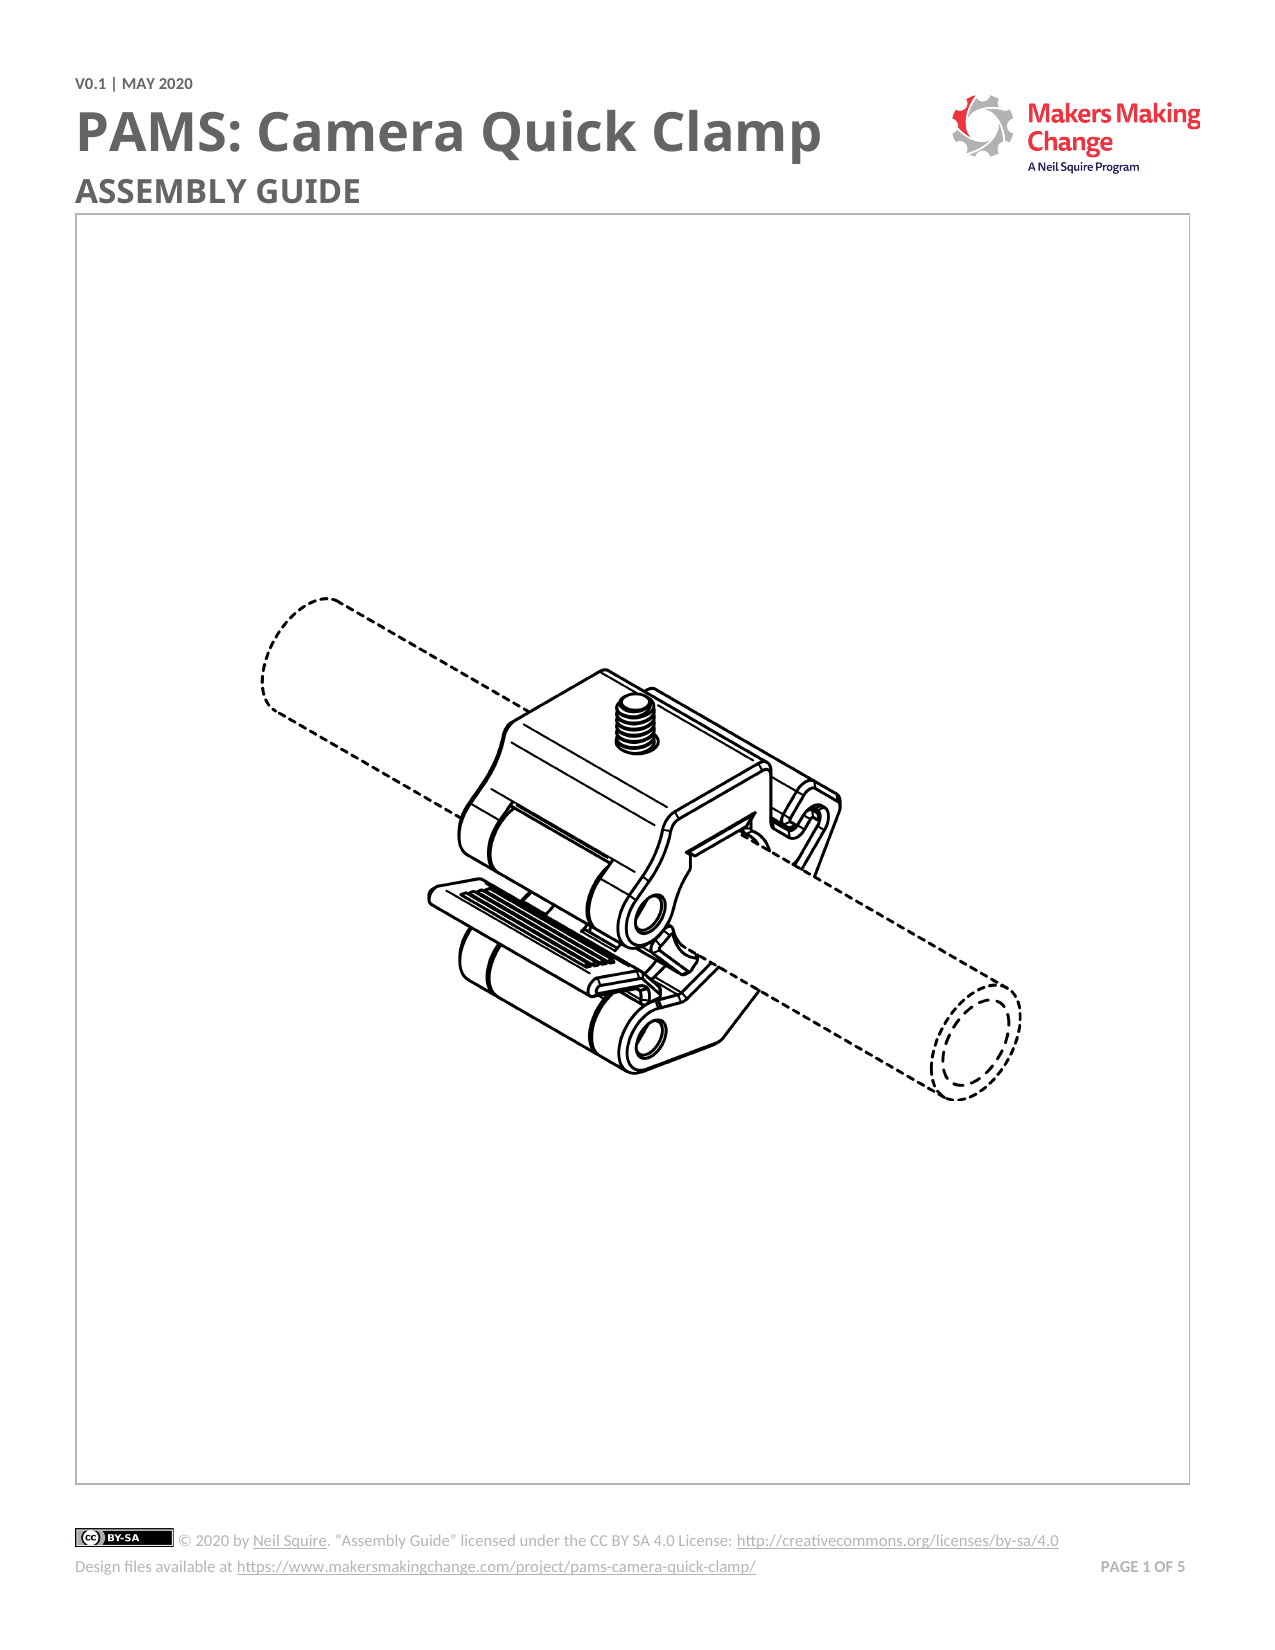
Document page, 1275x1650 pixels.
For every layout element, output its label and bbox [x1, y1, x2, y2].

picture [75, 1528, 174, 1547]
table_header [77, 215, 1189, 1483]
picture [952, 95, 1200, 174]
picture [243, 597, 1022, 1101]
